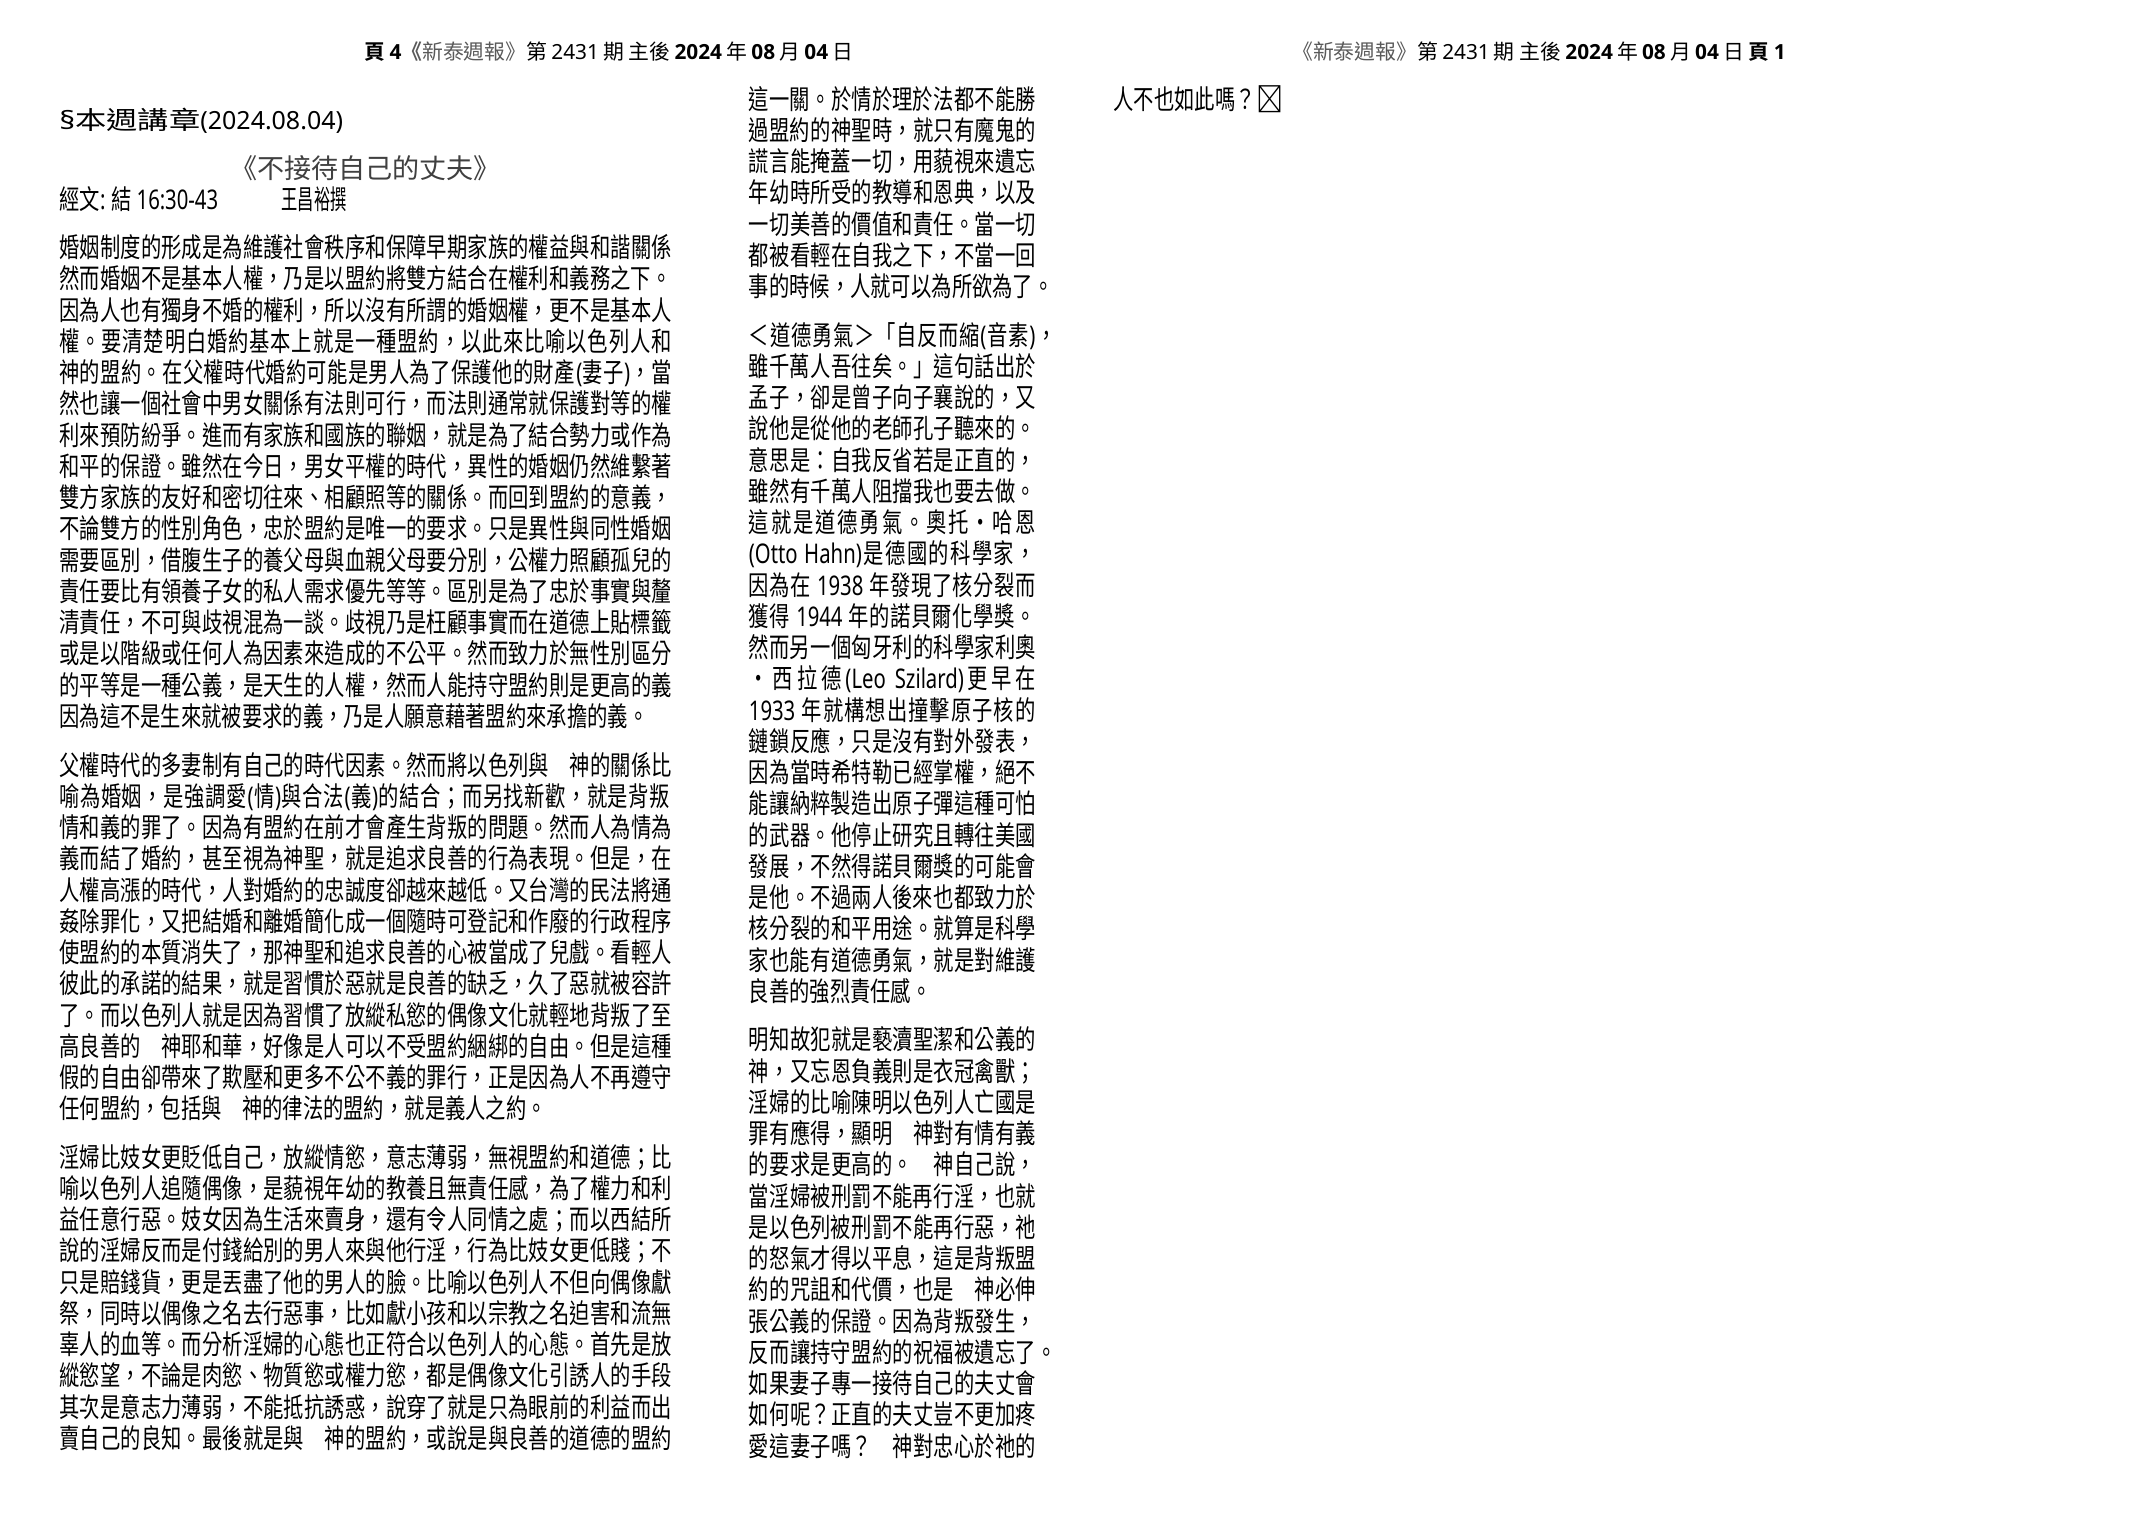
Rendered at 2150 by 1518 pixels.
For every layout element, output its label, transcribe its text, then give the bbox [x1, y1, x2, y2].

text 明知故犯就是褻瀆聖潔和公義的 神，又忘恩負義則是衣冠禽獸；淫婦的比喻陳明以色列人亡國是罪有應得，顯明 神對有情有義的要求是更高的。 神自己說，當淫婦被刑罰不能再行淫，也就是以色列被刑罰不能再行惡，祂的怒氣才得以平息，這是背叛盟約的咒詛和代價，也是 神必伸張公義的保證。因為背叛發生，反而讓持守盟約的祝福被遺忘了。如果妻子專一接待自己的夫丈會如何呢？正直的夫丈豈不更加疼愛這妻子嗎？ 神對忠心於祂的人不也如此嗎？ [749, 1025, 1036, 1462]
text 父權時代的多妻制有自己的時代因素。然而將以色列與 神的關係比喻為婚姻，是強調愛(情)與合法(義)的結合；而另找新歡，就是背叛情和義的罪了。因為有盟約在前才會產生背叛的問題。然而人為情為義而結了婚約，甚至視為神聖，就是追求良善的行為表現。但是，在人權高漲的時代，人對婚約的忠誠度卻越來越低。又台灣的民法將通姦除罪化，又把結婚和離婚簡化成一個隨時可登記和作廢的行政程序，使盟約的本質消失了，那神聖和追求良善的心被當成了兒戲。看輕人彼此的承諾的結果，就是習慣於惡就是良善的缺乏，久了惡就被容許了。而以色列人就是因為習慣了放縱私慾的偶像文化就輕地背叛了至高良善的 神耶和華，好像是人可以不受盟約綑綁的自由。但是這種假的自由卻帶來了欺壓和更多不公不義的罪行，正是因為人不再遵守任何盟約，包括與 神的律法的盟約，就是義人之約。 [59, 750, 671, 1125]
table_header 王昌裕撰 [267, 184, 346, 233]
text 《不接待自己的丈夫》 [59, 153, 671, 184]
text ＜道德勇氣＞「自反而縮(音素)，雖千萬人吾往矣。」這句話出於孟子，卻是曾子向子襄說的，又說他是從他的老師孔子聽來的。意思是：自我反省若是正直的，雖然有千萬人阻擋我也要去做。這就是道德勇氣。奧托‧哈恩(Otto Hahn)是德國的科學家，因為在1938年發現了核分裂而獲得1944年的諾貝爾化學獎。然而另一個匈牙利的科學家利奧‧西拉德(Leo Szilard)更早在1933年就構想出撞擊原子核的鏈鎖反應，只是沒有對外發表，因為當時希特勒已經掌權，絕不能讓納粹製造出原子彈這種可怕的武器。他停止研究且轉往美國發展，不然得諾貝爾獎的可能會是他。不過兩人後來也都致力於核分裂的和平用途。就算是科學家也能有道德勇氣，就是對維護良善的強烈責任感。 [749, 320, 1036, 1007]
table_header 經文: 結16:30-43 [59, 184, 267, 233]
text 婚姻制度的形成是為維護社會秩序和保障早期家族的權益與和諧關係；然而婚姻不是基本人權，乃是以盟約將雙方結合在權利和義務之下。因為人也有獨身不婚的權利，所以沒有所謂的婚姻權，更不是基本人權。要清楚明白婚約基本上就是一種盟約，以此來比喻以色列人和 神的盟約。在父權時代婚約可能是男人為了保護他的財產(妻子)，當然也讓一個社會中男女關係有法則可行，而法則通常就保護對等的權利來預防紛爭。進而有家族和國族的聯姻，就是為了結合勢力或作為和平的保證。雖然在今日，男女平權的時代，異性的婚姻仍然維繫著雙方家族的友好和密切往來、相顧照等的關係。而回到盟約的意義，不論雙方的性別角色，忠於盟約是唯一的要求。只是異性與同性婚姻需要區別，借腹生子的養父母與血親父母要分別，公權力照顧孤兒的責任要比有領養子女的私人需求優先等等。區別是為了忠於事實與釐清責任，不可與歧視混為一談。歧視乃是枉顧事實而在道德上貼標籤，或是以階級或任何人為因素來造成的不公平。然而致力於無性別區分的平等是一種公義，是天生的人權，然而人能持守盟約則是更高的義，因為這不是生來就被要求的義，乃是人願意藉著盟約來承擔的義。 [59, 233, 671, 733]
text 淫婦比妓女更貶低自己，放縱情慾，意志薄弱，無視盟約和道德；比喻以色列人追隨偶像，是藐視年幼的教養且無責任感，為了權力和利益任意行惡。妓女因為生活來賣身，還有令人同情之處；而以西結所說的淫婦反而是付錢給別的男人來與他行淫，行為比妓女更低賤；不只是賠錢貨，更是丟盡了他的男人的臉。比喻以色列人不但向偶像獻祭，同時以偶像之名去行惡事，比如獻小孩和以宗教之名迫害和流無辜人的血等。而分析淫婦的心態也正符合以色列人的心態。首先是放縱慾望，不論是肉慾、物質慾或權力慾，都是偶像文化引誘人的手段。其次是意志力薄弱，不能抵抗誘惑，說穿了就是只為眼前的利益而出賣自己的良知。最後就是與 神的盟約，或說是與良善的道德的盟約這一關。於情於理於法都不能勝過盟約的神聖時，就只有魔鬼的謊言能掩蓋一切，用藐視來遺忘年幼時所受的教導和恩典，以及一切美善的價值和責任。當一切都被看輕在自我之下，不當一回事的時候，人就可以為所欲為了。 [59, 1142, 671, 1454]
text 淫婦比妓女更貶低自己，放縱情慾，意志薄弱，無視盟約和道德；比喻以色列人追隨偶像，是藐視年幼的教養且無責任感，為了權力和利益任意行惡。妓女因為生活來賣身，還有令人同情之處；而以西結所說的淫婦反而是付錢給別的男人來與他行淫，行為比妓女更低賤；不只是賠錢貨，更是丟盡了他的男人的臉。比喻以色列人不但向偶像獻祭，同時以偶像之名去行惡事，比如獻小孩和以宗教之名迫害和流無辜人的血等。而分析淫婦的心態也正符合以色列人的心態。首先是放縱慾望，不論是肉慾、物質慾或權力慾，都是偶像文化引誘人的手段。其次是意志力薄弱，不能抵抗誘惑，說穿了就是只為眼前的利益而出賣自己的良知。最後就是與 神的盟約，或說是與良善的道德的盟約這一關。於情於理於法都不能勝過盟約的神聖時，就只有魔鬼的謊言能掩蓋一切，用藐視來遺忘年幼時所受的教導和恩典，以及一切美善的價值和責任。當一切都被看輕在自我之下，不當一回事的時候，人就可以為所欲為了。 [749, 84, 1036, 303]
